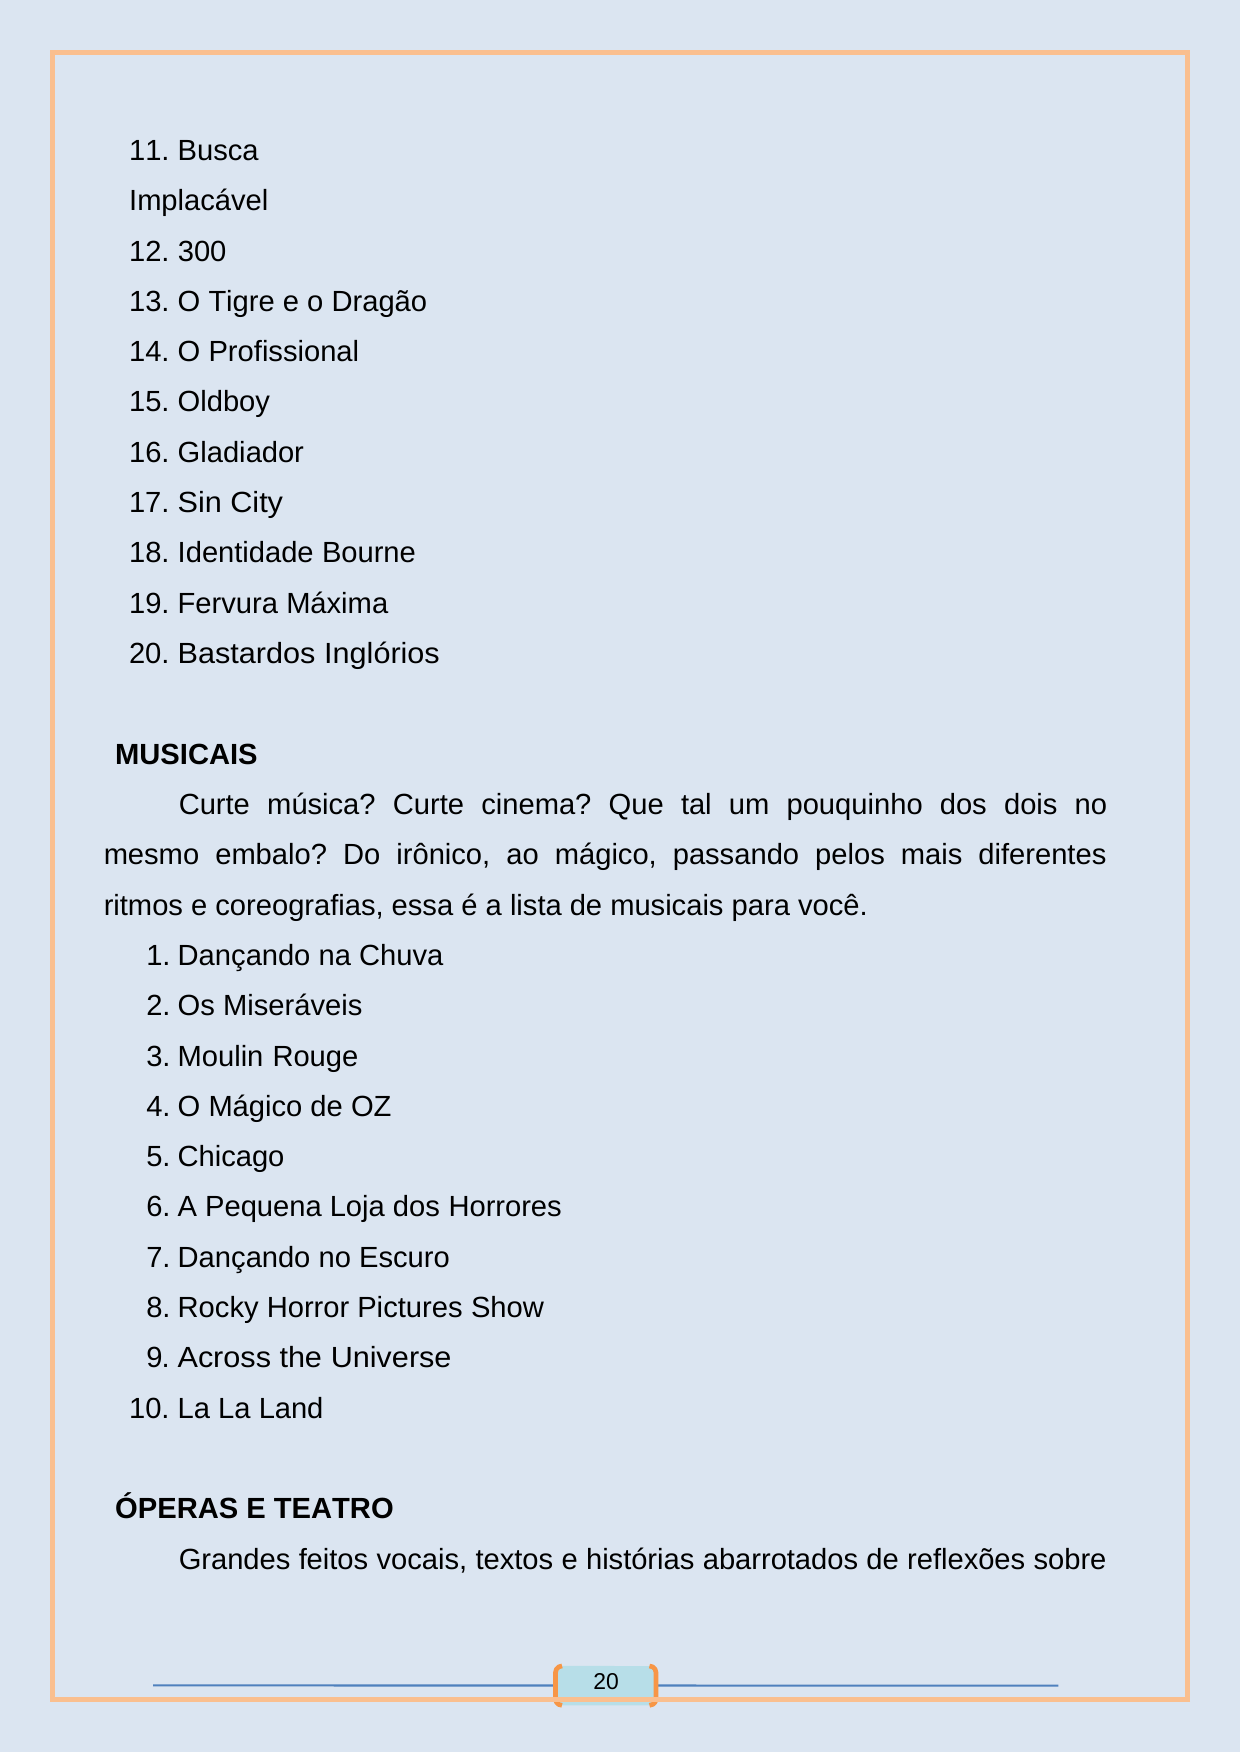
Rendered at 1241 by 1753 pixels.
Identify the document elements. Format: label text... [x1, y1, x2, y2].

list Bastardos Inglórios [129, 636, 1108, 669]
list Fervura Máxima [129, 586, 1108, 619]
list Across the Universe [146, 1340, 1108, 1374]
text MUSICAIS [115, 737, 1108, 770]
list O Profissional [129, 334, 1108, 368]
list La La Land [129, 1391, 1108, 1424]
list Identidade Bourne [129, 535, 1108, 569]
list Chicago [146, 1139, 1108, 1173]
list Moulin Rouge [146, 1038, 1108, 1072]
list A Pequena Loja dos Horrores [146, 1189, 1108, 1223]
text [115, 1542, 1108, 1575]
text ÓPERAS E TEATRO [115, 1491, 1108, 1525]
list Os Miseráveis [146, 988, 1108, 1022]
list Dançando no Escuro [146, 1240, 1108, 1273]
text Curte música? Curte cinema? Que tal um pouquinho dos dois no mesmo embalo? Do irônico, ao mágico, passando pelos mais diferentes ritmos e coreografias, essa é a lista de musicais para você. [103, 787, 1108, 921]
list O Tigre e o Dragão [129, 284, 1108, 317]
list O Mágico de OZ [146, 1089, 1108, 1122]
list Busca Implacável 12. 300 [129, 133, 314, 267]
list Oldboy [129, 384, 1108, 418]
list Sin City [129, 485, 1108, 519]
list Dançando na Chuva [146, 938, 1108, 971]
list Rocky Horror Pictures Show [146, 1290, 1108, 1324]
list Gladiador [129, 435, 1108, 468]
